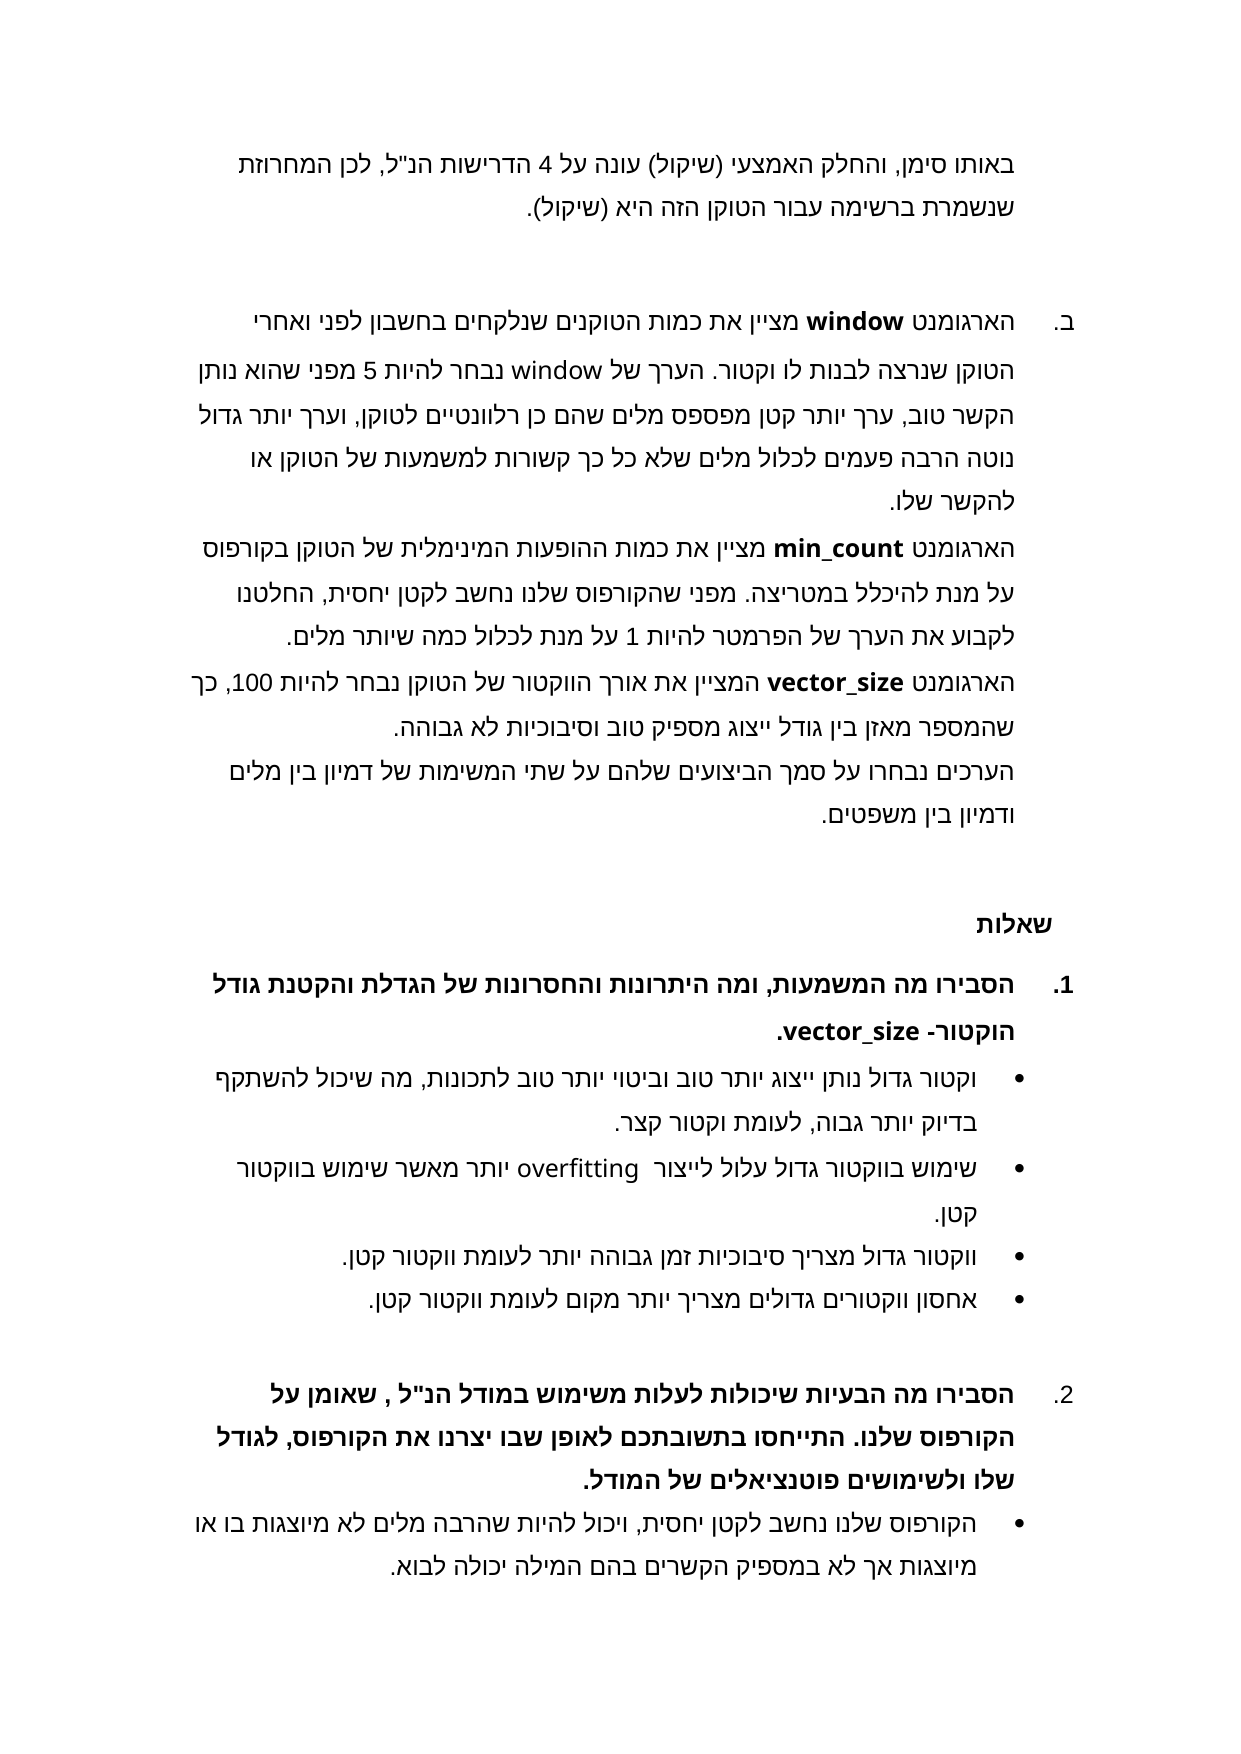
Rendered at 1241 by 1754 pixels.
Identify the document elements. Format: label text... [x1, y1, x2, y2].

list הארגומנט min_count מציין את כמות ההופעות המינימלית של הטוקן בקורפוס על מנת להיכלל במטריצה. מפני שהקורפוס שלנו נחשב לקטן יחסית, החלטנו לקבוע את הערך של הפרמטר להיות 1 על מנת לכלול כמה שיותר מלים. [187, 530, 1015, 651]
list ווקטור גדול מצריך סיבוכיות זמן גבוהה יותר לעומת ווקטור קטן. [187, 1242, 1015, 1271]
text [187, 150, 1015, 222]
list הערכים נבחרו על סמך הביצועים שלהם על שתי המשימות של דמיון בין מלים ודמיון בין משפטים. [187, 756, 1015, 828]
list הארגומנט vector_size המציין את אורך הווקטור של הטוקן נבחר להיות 100, כך שהמספר מאזן בין גודל ייצוג מספיק טוב וסיבוכיות לא גבוהה. [187, 665, 1015, 742]
list הסבירו מה המשמעות, ומה היתרונות והחסרונות של הגדלת והקטנת גודל הוקטור- vector_size. [187, 970, 1053, 1047]
list אחסון ווקטורים גדולים מצריך יותר מקום לעומת ווקטור קטן. [187, 1286, 1015, 1314]
list וקטור גדול נותן ייצוג יותר טוב וביטוי יותר טוב לתכונות, מה שיכול להשתקף בדיוק יותר גבוה, לעומת וקטור קצר. [187, 1064, 1015, 1136]
list שימוש בווקטור גדול עלול לייצור overfitting יותר מאשר שימוש בווקטור קטן. [187, 1151, 1015, 1228]
list הקורפוס שלנו נחשב לקטן יחסית, ויכול להיות שהרבה מלים לא מיוצגות בו או מיוצגות אך לא במספיק הקשרים בהם המילה יכולה לבוא. [187, 1509, 1015, 1581]
list הסבירו מה הבעיות שיכולות לעלות משימוש במודל הנ"ל , שאומן על הקורפוס שלנו. התייחסו בתשובתכם לאופן שבו יצרנו את הקורפוס, לגודל שלו ולשימושים פוטנציאלים של המודל. [187, 1380, 1053, 1495]
text שאלות [187, 910, 1053, 939]
